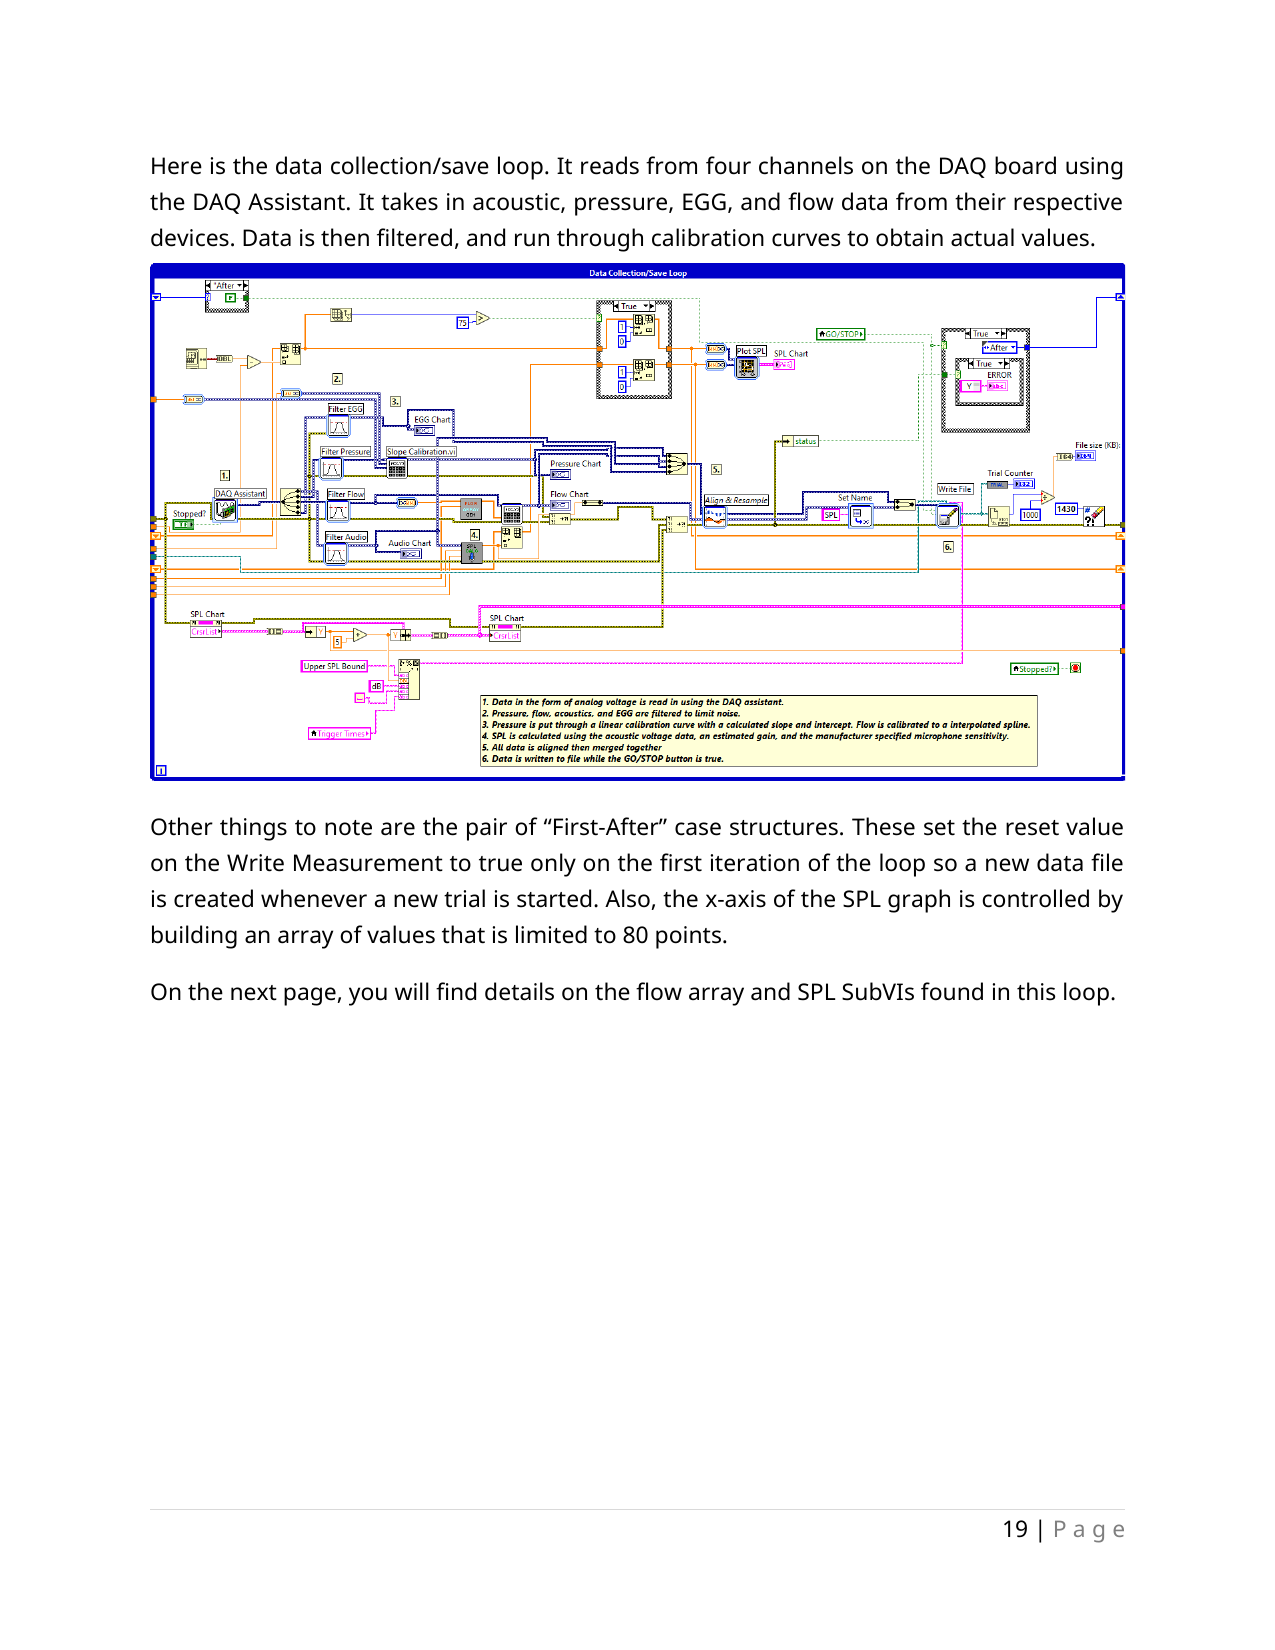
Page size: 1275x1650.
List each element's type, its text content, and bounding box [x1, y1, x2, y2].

picture [150, 261, 1125, 781]
text Other things to note are the pair of “First-After” case structures. These set the reset value on the Write Measurement to true only on the first iteration of the loop so a new data file is created whenever a new trial is started. Also, the x-axis of the SPL graph is controlled by building an array of values that is limited to 80 points. [150, 781, 1125, 950]
text Here is the data collection/save loop. It reads from four channels on the DAQ board using the DAQ Assistant. It takes in acoustic, pressure, EGG, and flow data from their respective devices. Data is then filtered, and run through calibration curves to obtain actual values. [150, 150, 1125, 253]
text On the next page, you will find details on the flow array and SPL SubVIs found in this loop. [150, 976, 1125, 1007]
